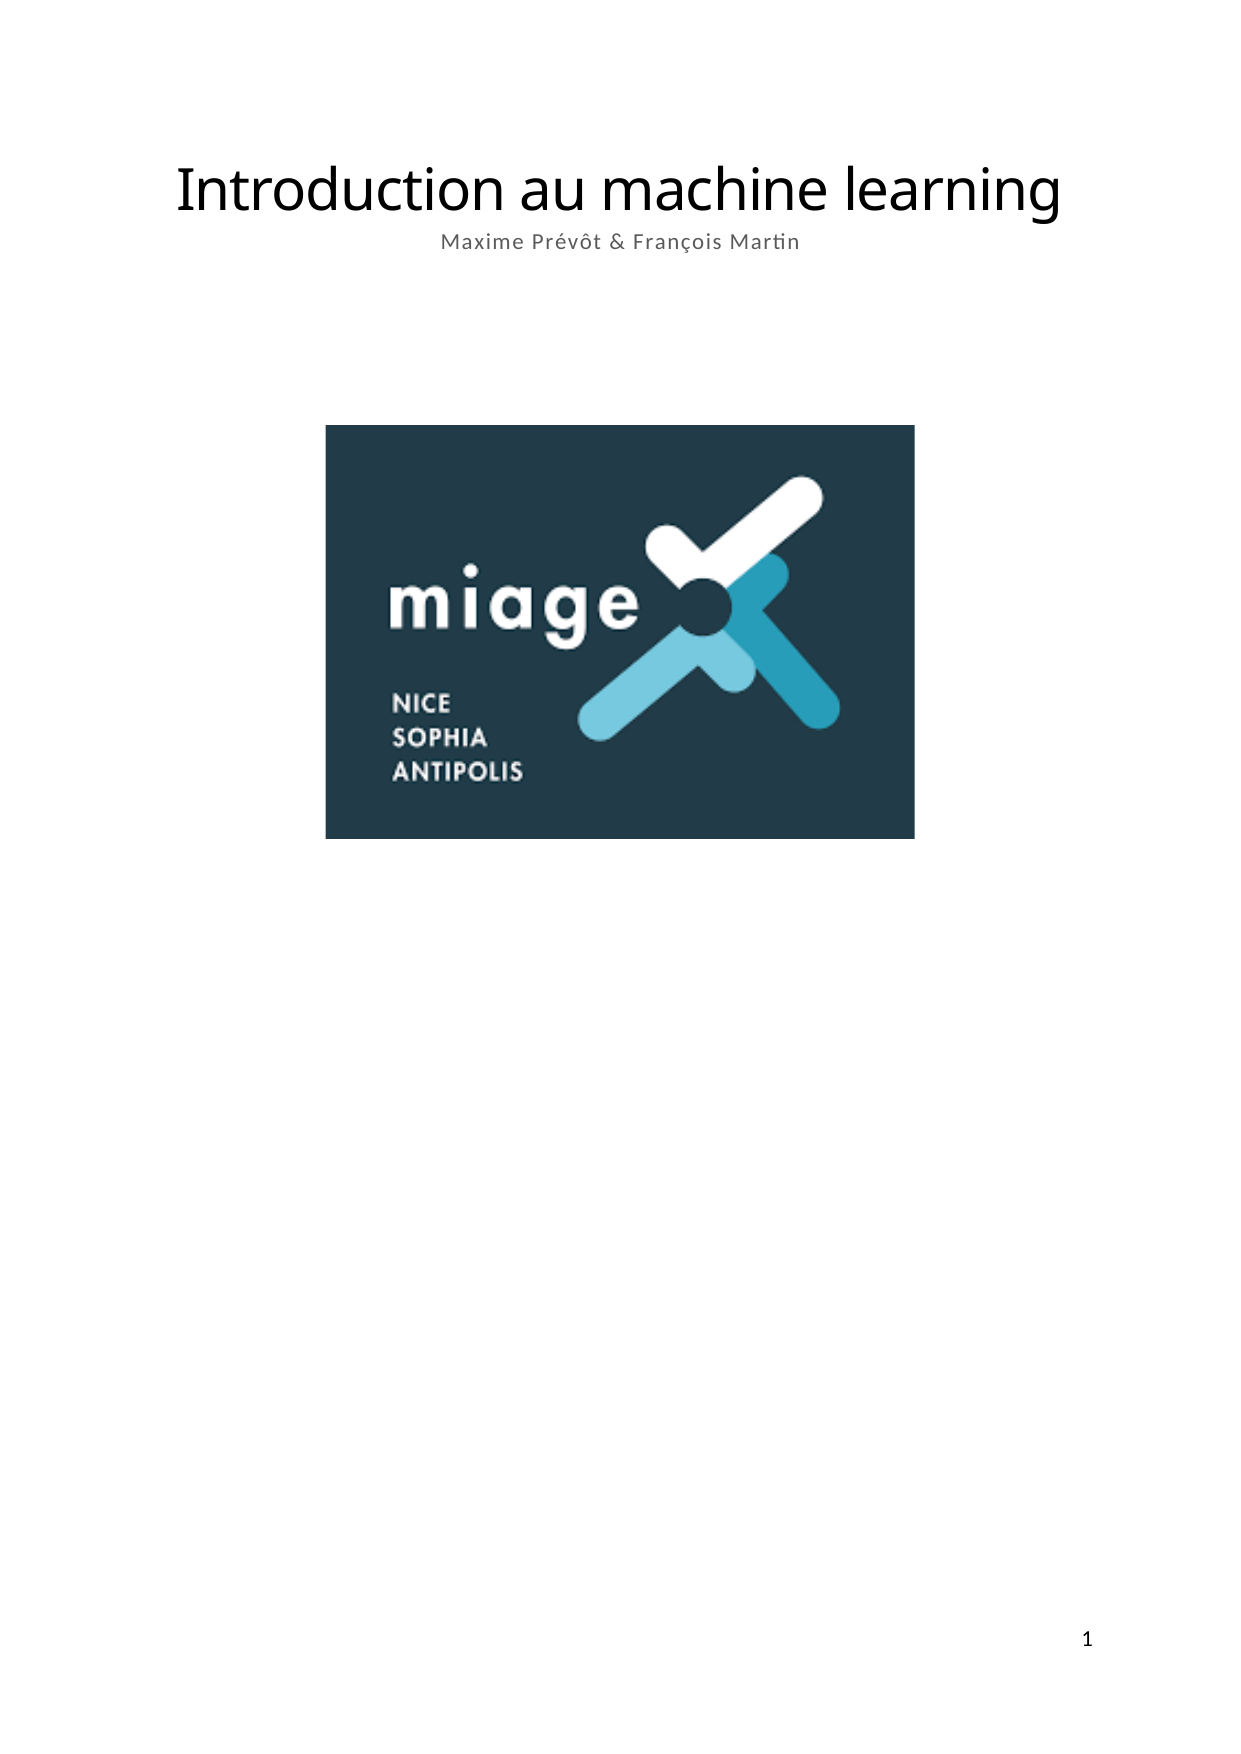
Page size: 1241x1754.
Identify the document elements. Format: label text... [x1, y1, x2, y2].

subtitle Maxime Prévôt & François Martin [148, 227, 1093, 255]
picture [325, 425, 915, 839]
title Introduction au machine learning [148, 148, 1093, 227]
